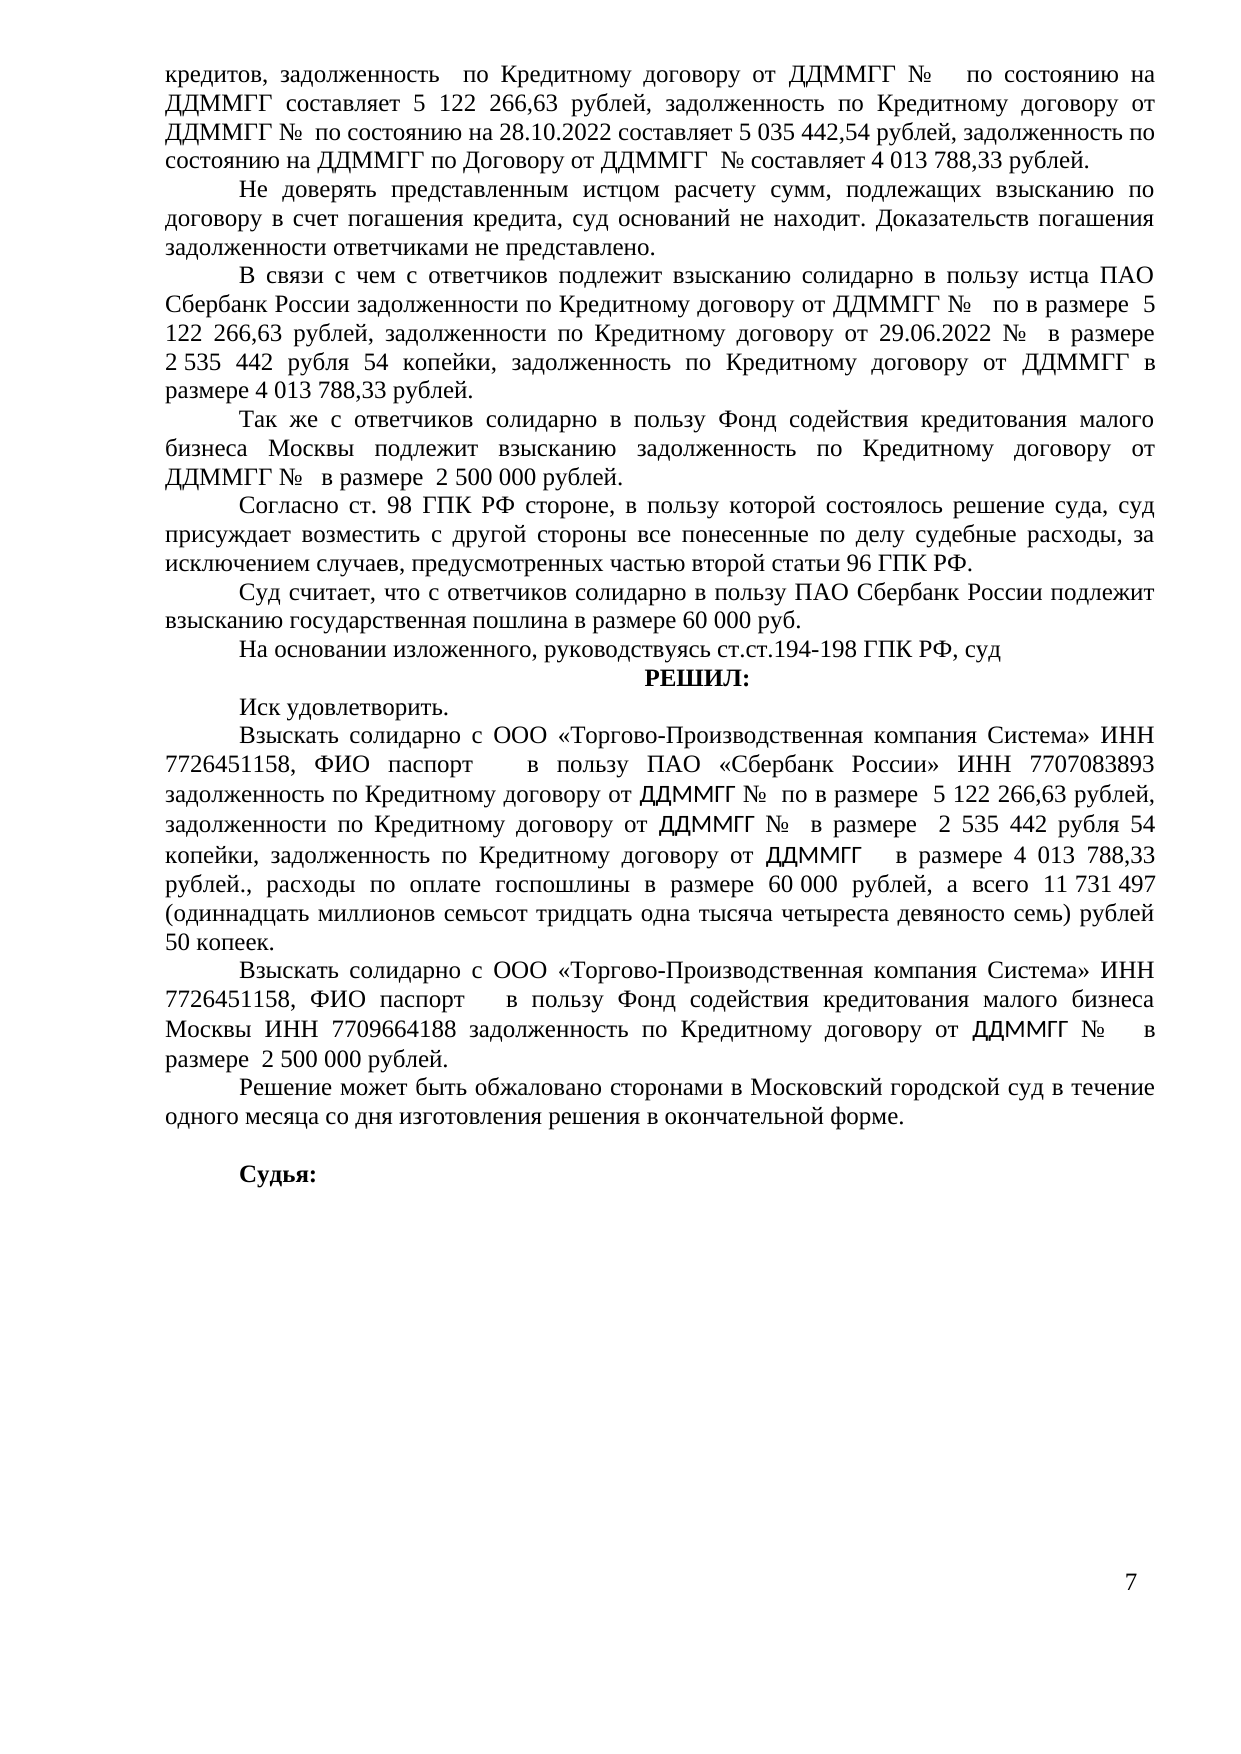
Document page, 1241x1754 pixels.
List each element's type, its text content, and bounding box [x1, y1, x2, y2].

text Не доверять представленным истцом расчету сумм, подлежащих взысканию по договору в счет погашения кредита, суд оснований не находит. Доказательств погашения задолженности ответчиками не представлено. [165, 174, 1156, 260]
text Решение может быть обжаловано сторонами в Московский городской суд в течение одного месяца со дня изготовления решения в окончательной форме. [165, 1072, 1156, 1130]
text Так же с ответчиков солидарно в пользу Фонд содействия кредитования малого бизнеса Москвы подлежит взысканию задолженность по Кредитному договору от ДДММГГ № в размере 2 500 000 рублей. [165, 404, 1156, 490]
text Иск удовлетворить. [165, 692, 1156, 720]
text Суд считает, что с ответчиков солидарно в пользу ПАО Сбербанк России подлежит взысканию государственная пошлина в размере 60 000 руб. [165, 577, 1156, 634]
text Взыскать солидарно с ООО «Торгово-Производственная компания Система» ИНН 7726451158, ФИО паспорт в пользу ПАО «Сбербанк России» ИНН 7707083893 задолженность по Кредитному договору от ДДММГГ № по в размере 5 122 266,63 рублей, задолженности по Кредитному договору от ДДММГГ № в размере 2 535 442 рубля 54 копейки, задолженность по Кредитному договору от ДДММГГ в размере 4 013 788,33 рублей., расходы по оплате госпошлины в размере 60 000 рублей, а всего 11 731 497 (одиннадцать миллионов семьсот тридцать одна тысяча четыреста девяносто семь) рублей 50 копеек. [165, 720, 1156, 956]
text Взыскать солидарно с ООО «Торгово-Производственная компания Система» ИНН 7726451158, ФИО паспорт в пользу Фонд содействия кредитования малого бизнеса Москвы ИНН 7709664188 задолженность по Кредитному договору от ДДММГГ № в размере 2 500 000 рублей. [165, 956, 1156, 1072]
text На основании изложенного, руководствуясь ст.ст.194-198 ГПК РФ, суд [165, 634, 1156, 663]
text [165, 59, 1156, 174]
text Судья: [165, 1159, 1156, 1187]
text РЕШИЛ: [165, 663, 1156, 692]
text Согласно ст. 98 ГПК РФ стороне, в пользу которой состоялось решение суда, суд присуждает возместить с другой стороны все понесенные по делу судебные расходы, за исключением случаев, предусмотренных частью второй статьи 96 ГПК РФ. [165, 490, 1156, 577]
text В связи с чем с ответчиков подлежит взысканию солидарно в пользу истца ПАО Сбербанк России задолженности по Кредитному договору от ДДММГГ № по в размере 5 122 266,63 рублей, задолженности по Кредитному договору от 29.06.2022 № в размере 2 535 442 рубля 54 копейки, задолженность по Кредитному договору от ДДММГГ в размере 4 013 788,33 рублей. [165, 260, 1156, 404]
